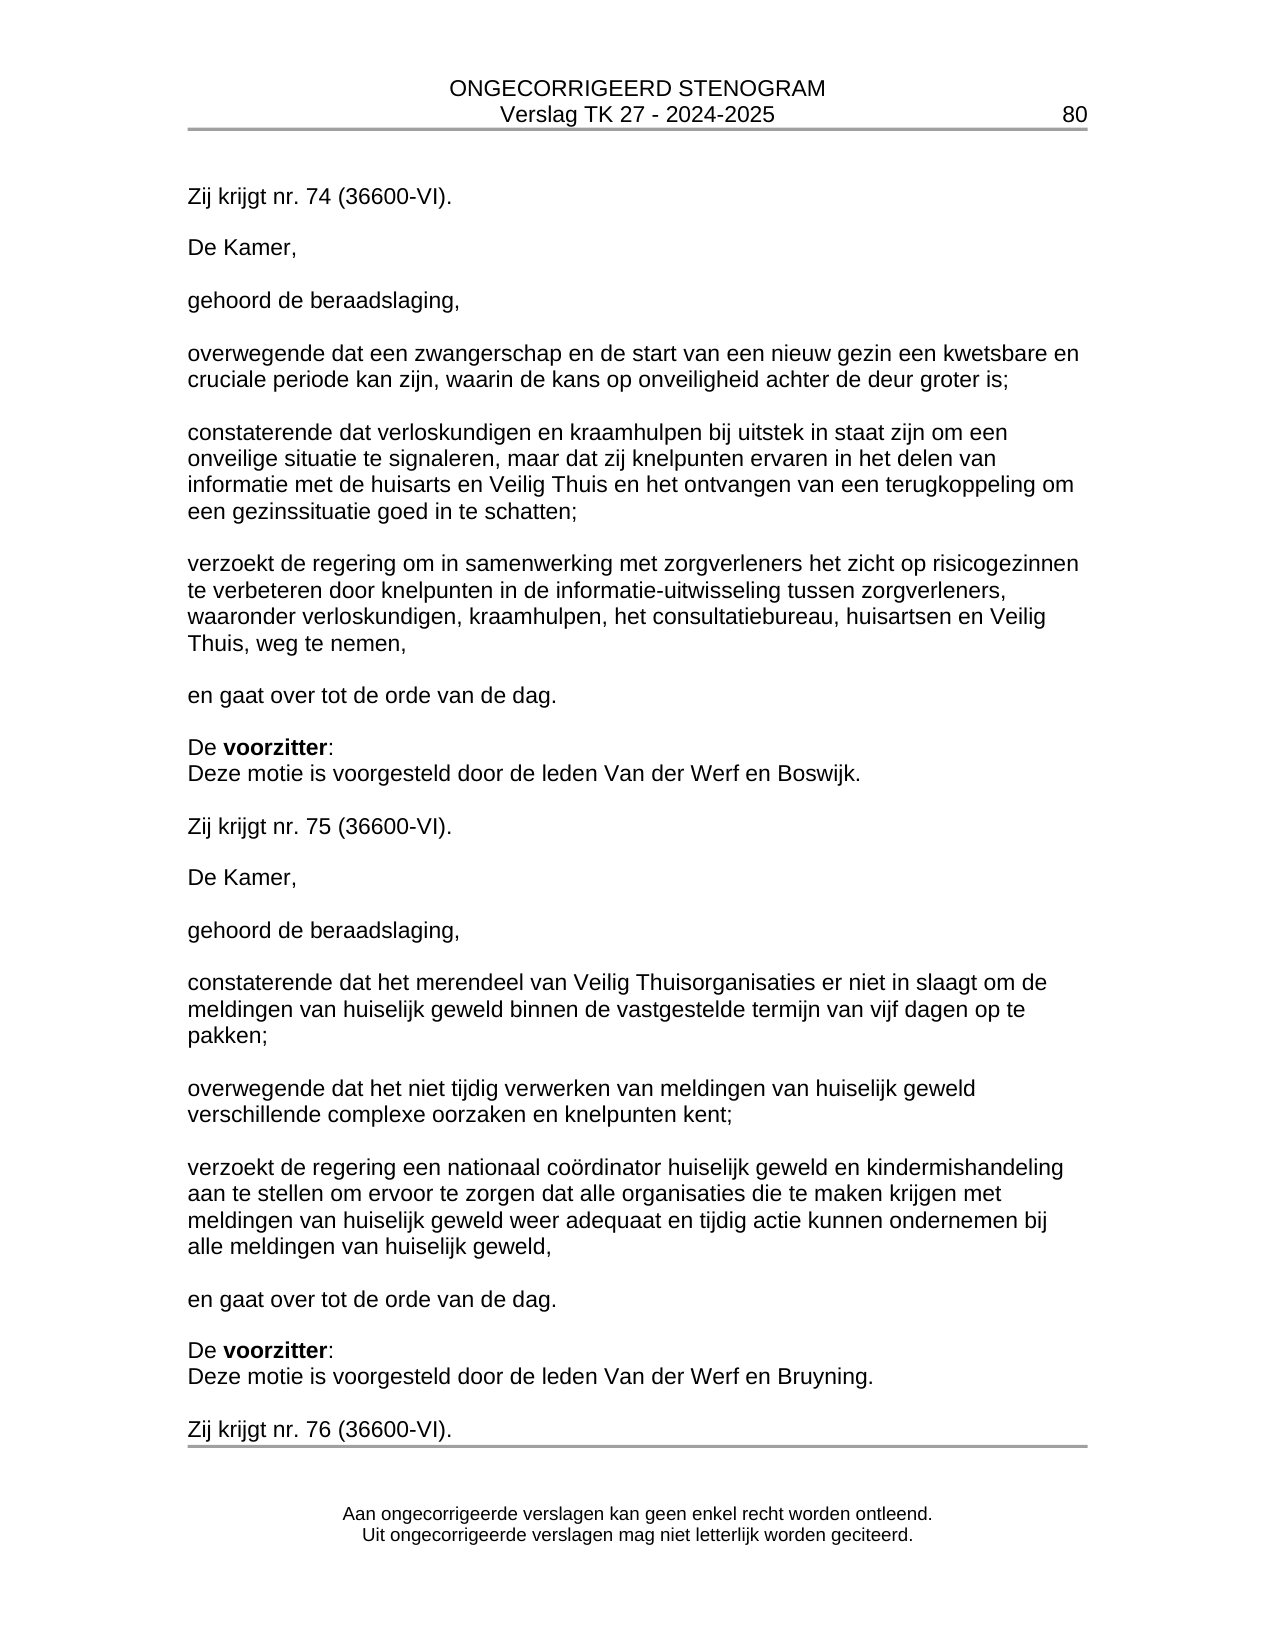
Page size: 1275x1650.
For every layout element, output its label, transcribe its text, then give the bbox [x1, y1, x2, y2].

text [187, 156, 1087, 209]
text De Kamer, gehoord de beraadslaging, overwegende dat een zwangerschap en de start van een nieuw gezin een kwetsbare en cruciale periode kan zijn, waarin de kans op onveiligheid achter de deur groter is; constaterende dat verloskundigen en kraamhulpen bij uitstek in staat zijn om een onveilige situatie te signaleren, maar dat zij knelpunten ervaren in het delen van informatie met de huisarts en Veilig Thuis en het ontvangen van een terugkoppeling om een gezinssituatie goed in te schatten; verzoekt de regering om in samenwerking met zorgverleners het zicht op risicogezinnen te verbeteren door knelpunten in de informatie-uitwisseling tussen zorgverleners, waaronder verloskundigen, kraamhulpen, het consultatiebureau, huisartsen en Veilig Thuis, weg te nemen, en gaat over tot de orde van de dag. [187, 234, 1087, 708]
text De Kamer, gehoord de beraadslaging, constaterende dat het merendeel van Veilig Thuisorganisaties er niet in slaagt om de meldingen van huiselijk geweld binnen de vastgestelde termijn van vijf dagen op te pakken; overwegende dat het niet tijdig verwerken van meldingen van huiselijk geweld verschillende complexe oorzaken en knelpunten kent; verzoekt de regering een nationaal coördinator huiselijk geweld en kindermishandeling aan te stellen om ervoor te zorgen dat alle organisaties die te maken krijgen met meldingen van huiselijk geweld weer adequaat en tijdig actie kunnen ondernemen bij alle meldingen van huiselijk geweld, en gaat over tot de orde van de dag. [187, 864, 1087, 1312]
text De voorzitter: Deze motie is voorgesteld door de leden Van der Werf en Bruyning. Zij krijgt nr. 76 (36600-VI). [187, 1337, 1087, 1442]
text De voorzitter: Deze motie is voorgesteld door de leden Van der Werf en Boswijk. Zij krijgt nr. 75 (36600-VI). [187, 733, 1087, 839]
